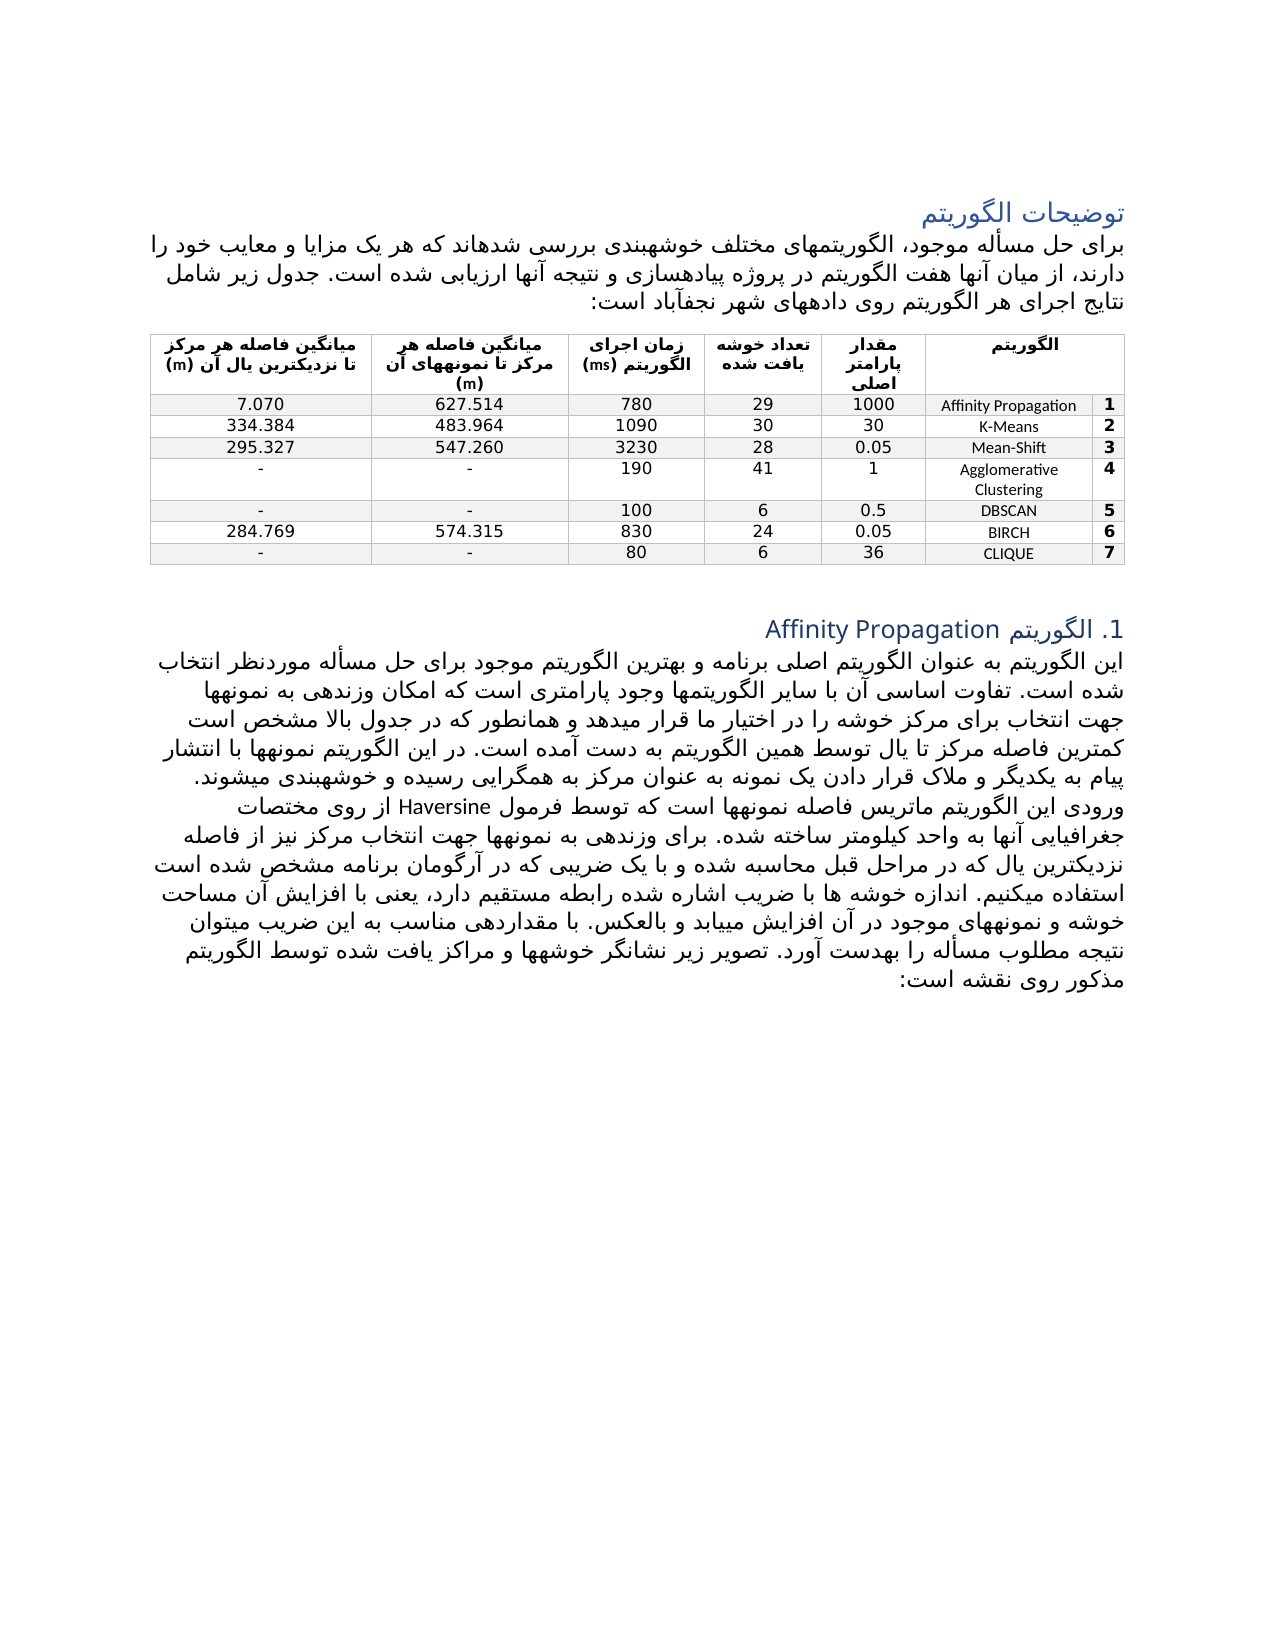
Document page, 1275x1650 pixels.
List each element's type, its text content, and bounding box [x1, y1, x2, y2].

table_cell 780 [569, 395, 704, 415]
table_cell 1 [822, 459, 925, 500]
table_cell 0.05 [822, 438, 925, 458]
table_cell 6 [705, 501, 821, 521]
table_cell 41 [705, 459, 821, 500]
table_cell 28 [705, 438, 821, 458]
table_cell 5 [1093, 501, 1124, 521]
table_cell 4 [1093, 459, 1124, 500]
table_header الگوریتم [926, 335, 1124, 394]
table_cell 1000 [822, 395, 925, 415]
table_cell 7 [1093, 544, 1124, 564]
table_cell 574.315 [372, 522, 568, 542]
table_cell 627.514 [372, 395, 568, 415]
table_cell 3 [1093, 438, 1124, 458]
text این الگوریتم به عنوان الگوریتم اصلی برنامه و بهترین الگوریتم موجود برای حل مسأله موردنظر انتخاب شده است. تفاوت اساسی آن با سایر الگوریتمها وجود پارامتری است که امکان وزندهی به نمونهها جهت انتخاب برای مرکز خوشه را در اختیار ما قرار میدهد و همانطور که در جدول بالا مشخص است کمترین فاصله مرکز تا یال توسط همین الگوریتم به دست آمده است. در این الگوریتم نمونهها با انتشار پیام به یکدیگر و ملاک قرار دادن یک نمونه به عنوان مرکز به همگرایی رسیده و خوشهبندی میشوند. ورودی این الگوریتم ماتریس فاصله نمونهها است که توسط فرمول Haversine از روی مختصات جغرافیایی آنها به واحد کیلومتر ساخته شده. برای وزندهی به نمونهها جهت انتخاب مرکز نیز از فاصله نزدیکترین یال که در مراحل قبل محاسبه شده و با یک ضریبی که در آرگومان برنامه مشخص شده است استفاده میکنیم. اندازه خوشه ها با ضریب اشاره شده رابطه مستقیم دارد، یعنی با افزایش آن مساحت خوشه و نمونههای موجود در آن افزایش مییابد و بالعکس. با مقداردهی مناسب به این ضریب میتوان نتیجه مطلوب مسأله را بهدست آورد. تصویر زیر نشانگر خوشهها و مراکز یافت شده توسط الگوریتم مذکور روی نقشه است: [150, 648, 1125, 993]
table_cell 1 [1093, 395, 1124, 415]
table_cell 24 [705, 522, 821, 542]
table_cell - [151, 501, 371, 521]
table_cell 2 [1093, 416, 1124, 437]
table_cell 6 [1093, 522, 1124, 542]
table_header مقدار پارامتر اصلی [822, 335, 925, 394]
table_cell 190 [569, 459, 704, 500]
table_cell - [372, 501, 568, 521]
table_cell 284.769 [151, 522, 371, 542]
table_cell 483.964 [372, 416, 568, 437]
table_cell K-Means [926, 416, 1092, 437]
table_cell 0.05 [822, 522, 925, 542]
table_cell 80 [569, 544, 704, 564]
table_header تعداد خوشه یافت شده [705, 335, 821, 394]
table_cell 30 [822, 416, 925, 437]
table_cell 36 [822, 544, 925, 564]
text برای حل مسأله موجود، الگوریتمهای مختلف خوشهبندی بررسی شدهاند که هر یک مزایا و معایب خود را دارند، از میان آنها هفت الگوریتم در پروژه پیادهسازی و نتیجه آنها ارزیابی شده است. جدول زیر شامل نتایج اجرای هر الگوریتم روی دادههای شهر نجفآباد است: [150, 231, 1125, 315]
table_cell 334.384 [151, 416, 371, 437]
table_cell - [372, 459, 568, 500]
table_cell - [151, 459, 371, 500]
table_cell 3230 [569, 438, 704, 458]
table_cell - [372, 544, 568, 564]
table_cell 100 [569, 501, 704, 521]
table_header زمان اجرای الگوریتم (ms) [569, 335, 704, 394]
table_cell 1090 [569, 416, 704, 437]
table_cell 547.260 [372, 438, 568, 458]
table_header میانگین فاصله هر مرکز تا نزدیکترین یال آن (m) [151, 335, 371, 394]
subtitle توضیحات الگوریتم [150, 197, 1125, 228]
table_cell CLIQUE [926, 544, 1092, 564]
table_cell Agglomerative Clustering [926, 459, 1092, 500]
table_cell 6 [705, 544, 821, 564]
table_cell - [151, 544, 371, 564]
subtitle 1. الگوریتم Affinity Propagation [150, 612, 1125, 646]
table_cell 30 [705, 416, 821, 437]
table_cell DBSCAN [926, 501, 1092, 521]
table_cell BIRCH [926, 522, 1092, 542]
table_cell Affinity Propagation [926, 395, 1092, 415]
table_cell Mean-Shift [926, 438, 1092, 458]
table_cell 29 [705, 395, 821, 415]
table_cell 295.327 [151, 438, 371, 458]
table_cell 0.5 [822, 501, 925, 521]
table_header میانگین فاصله هر مرکز تا نمونههای آن (m) [372, 335, 568, 394]
table_cell 7.070 [151, 395, 371, 415]
table_cell 830 [569, 522, 704, 542]
